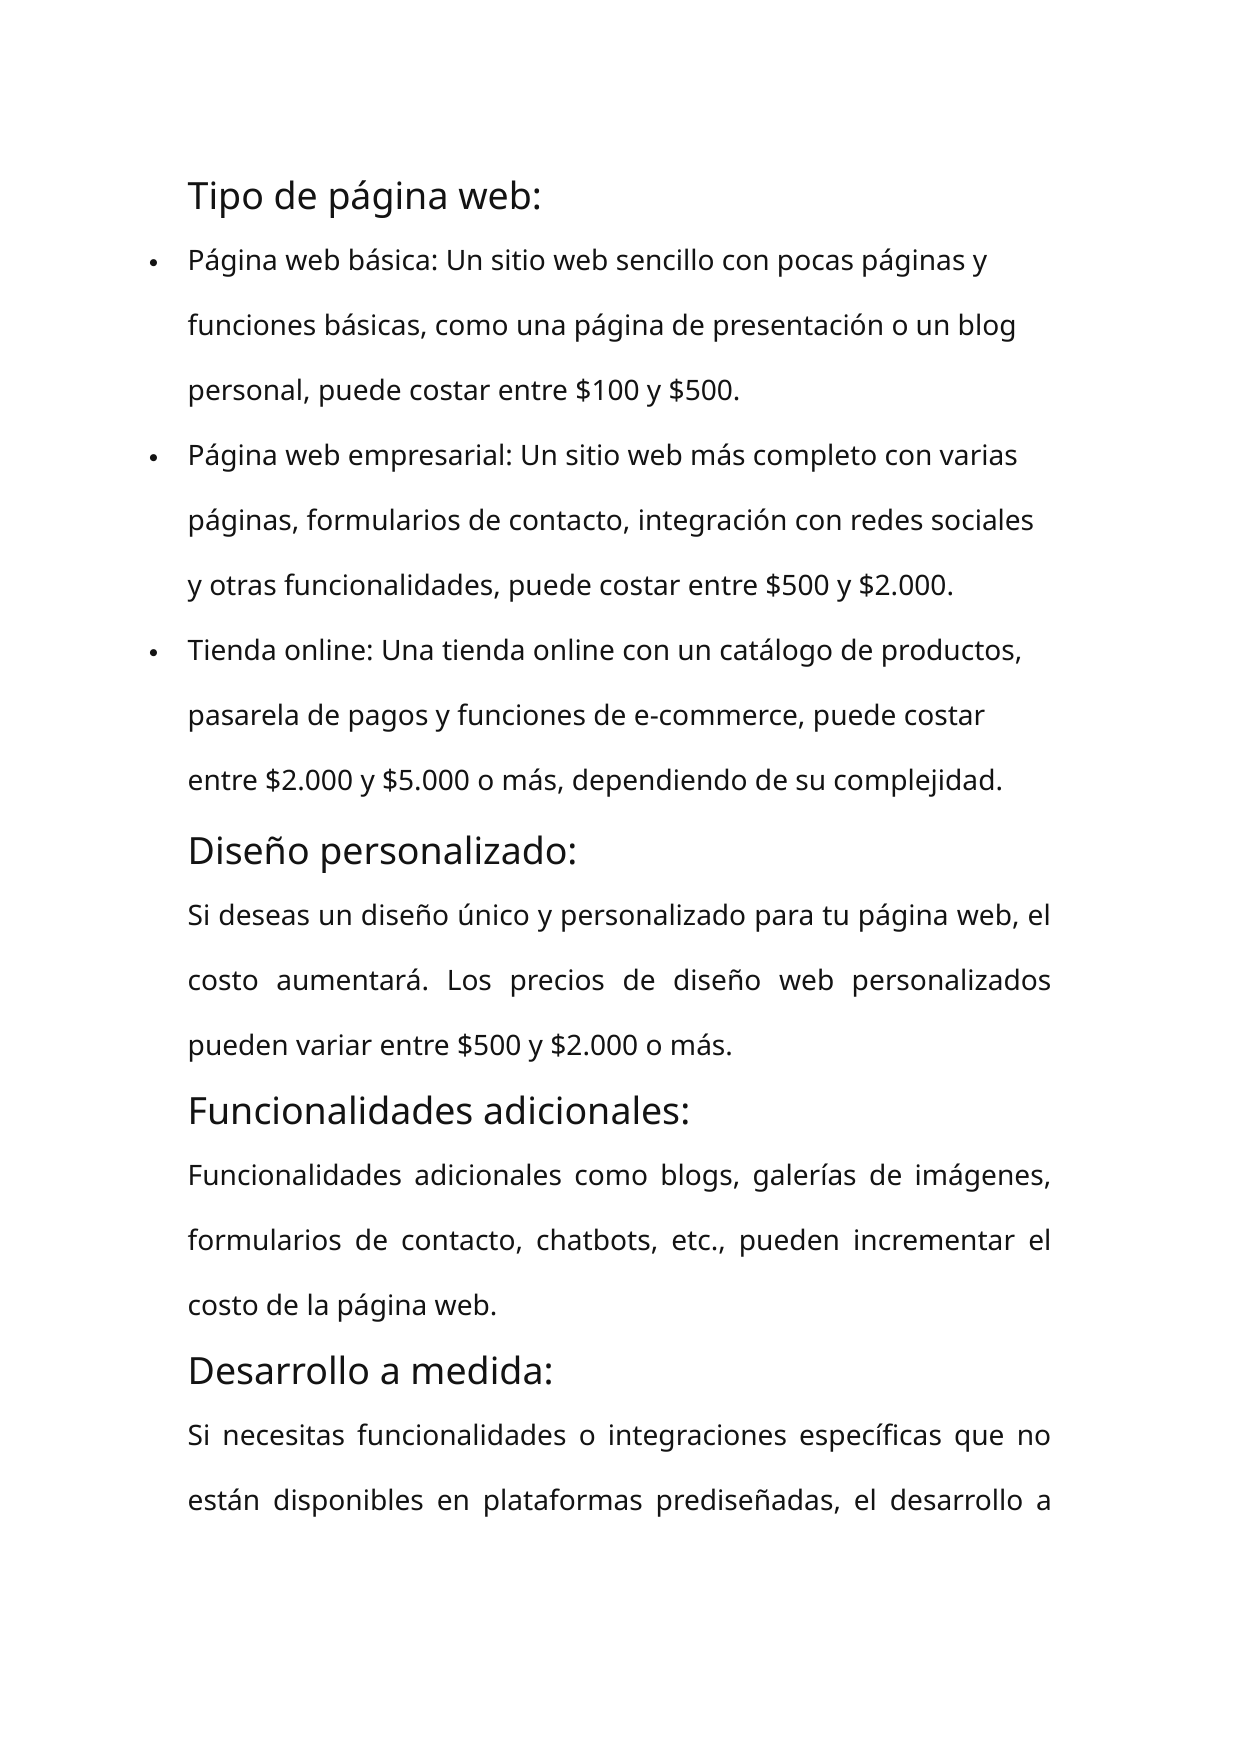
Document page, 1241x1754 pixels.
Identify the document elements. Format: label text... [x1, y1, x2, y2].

subtitle Desarrollo a medida: [187, 1337, 1053, 1402]
subtitle Funcionalidades adicionales: [187, 1077, 1053, 1142]
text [187, 1402, 1053, 1532]
subtitle Diseño personalizado: [187, 817, 1053, 882]
list Página web empresarial: Un sitio web más completo con varias páginas, formularios de contacto, integración con redes sociales y otras funcionalidades, puede costar entre $500 y $2.000. [150, 422, 1053, 617]
list Tienda online: Una tienda online con un catálogo de productos, pasarela de pagos y funciones de e-commerce, puede costar entre $2.000 y $5.000 o más, dependiendo de su complejidad. [150, 617, 1053, 812]
text Funcionalidades adicionales como blogs, galerías de imágenes, formularios de contacto, chatbots, etc., pueden incrementar el costo de la página web. [187, 1142, 1053, 1337]
subtitle Tipo de página web: [187, 162, 1053, 227]
list Página web básica: Un sitio web sencillo con pocas páginas y funciones básicas, como una página de presentación o un blog personal, puede costar entre $100 y $500. [150, 227, 1053, 422]
text Si deseas un diseño único y personalizado para tu página web, el costo aumentará. Los precios de diseño web personalizados pueden variar entre $500 y $2.000 o más. [187, 882, 1053, 1077]
